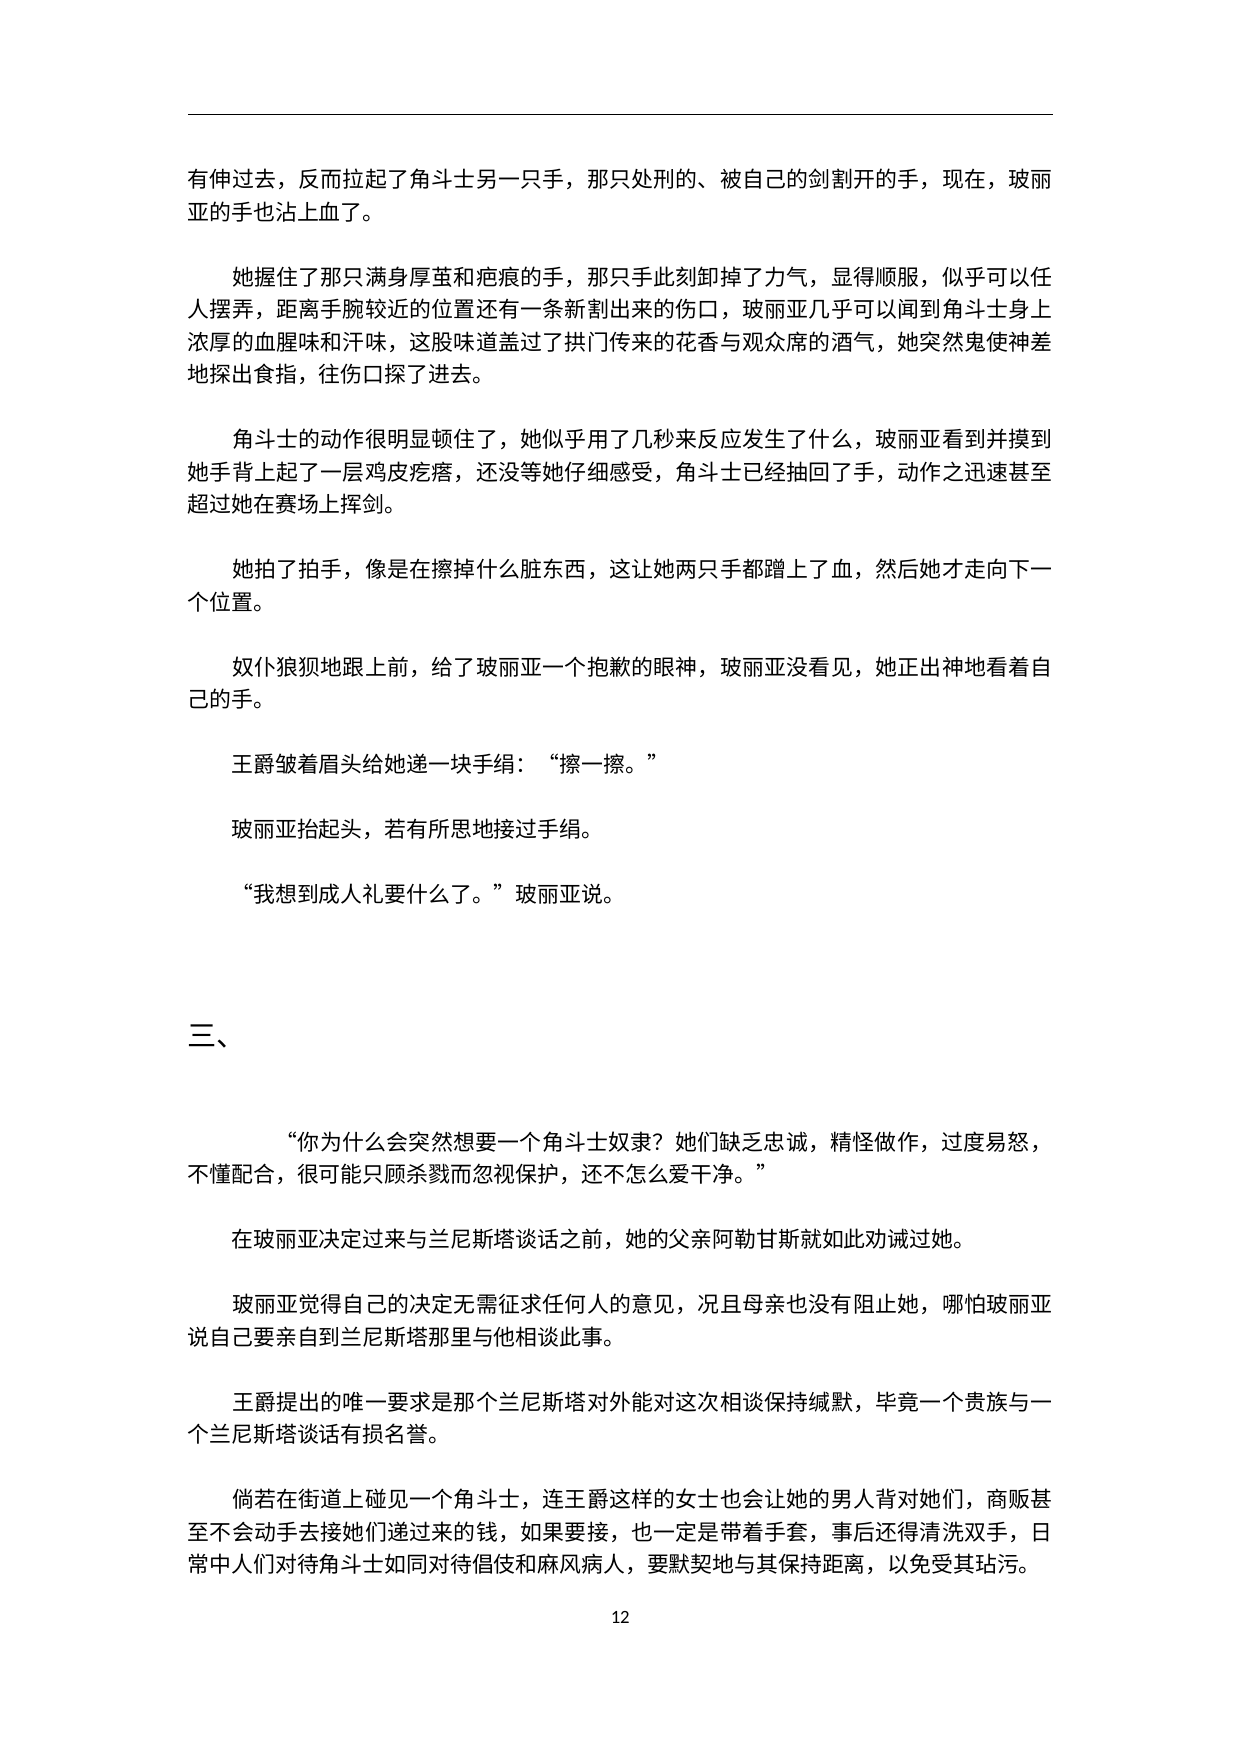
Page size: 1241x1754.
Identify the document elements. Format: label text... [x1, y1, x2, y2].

subtitle 三、 [187, 1002, 1053, 1067]
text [187, 1124, 1053, 1579]
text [187, 162, 1053, 974]
